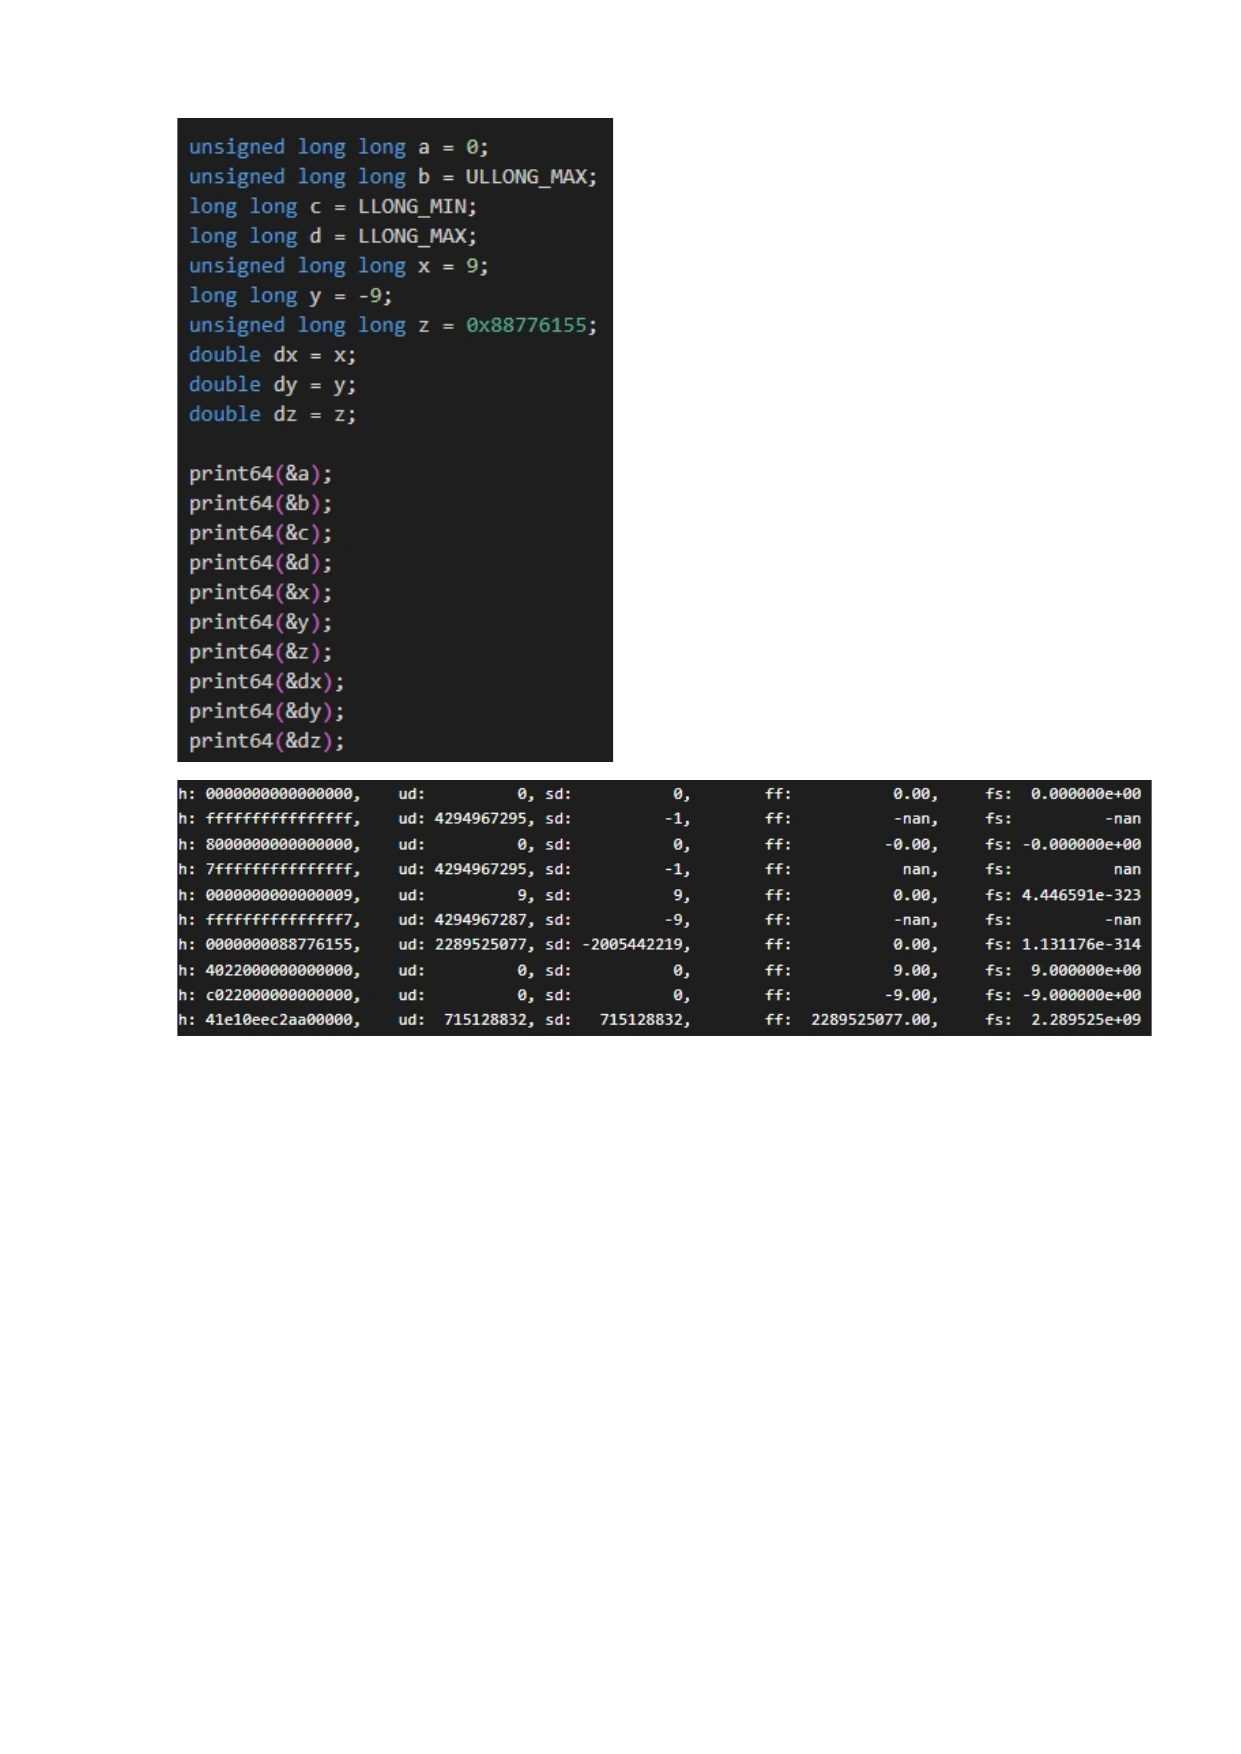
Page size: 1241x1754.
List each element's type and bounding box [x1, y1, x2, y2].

picture [177, 780, 1152, 1036]
picture [177, 118, 614, 762]
